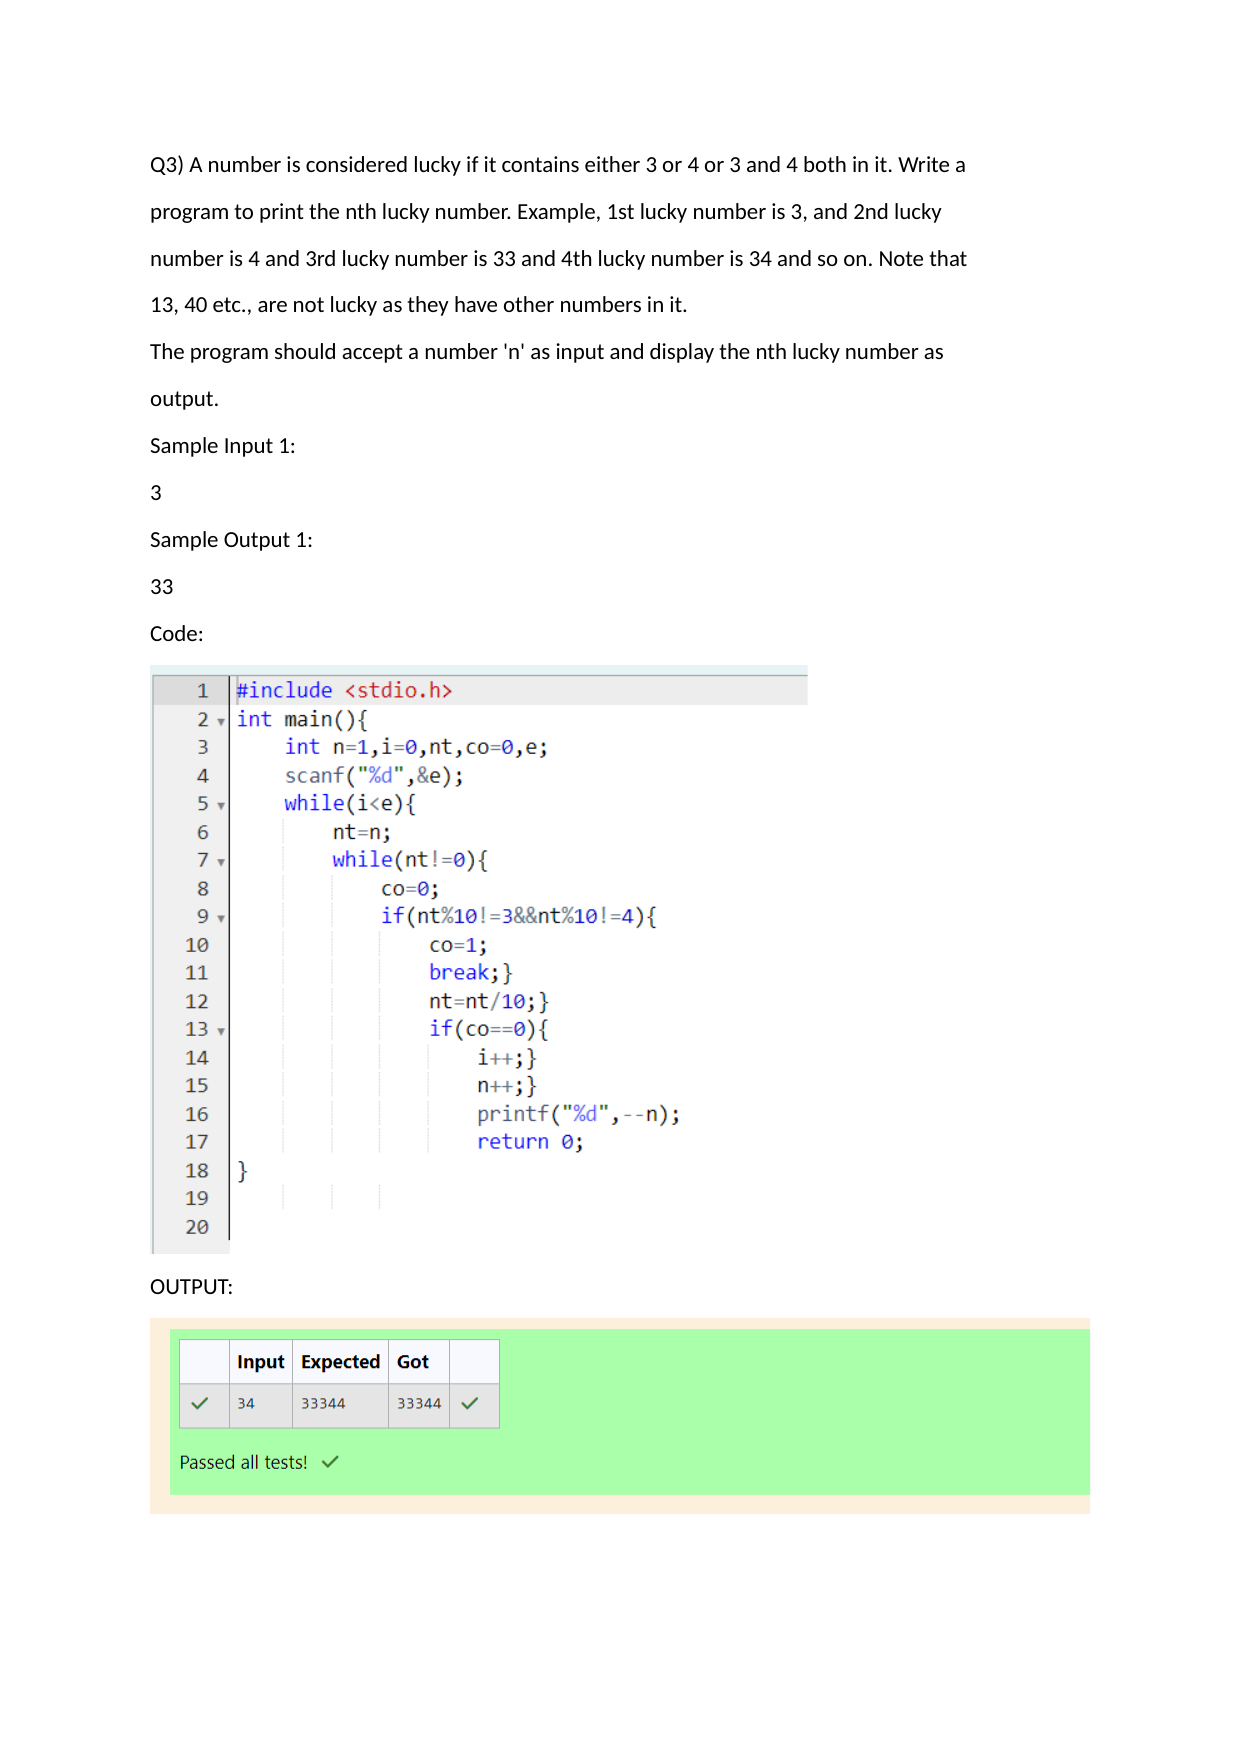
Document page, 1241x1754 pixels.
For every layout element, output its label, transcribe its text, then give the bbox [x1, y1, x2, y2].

text program to print the nth lucky number. Example, 1st lucky number is 3, and 2nd lucky [150, 197, 1090, 225]
text Sample Output 1: [150, 525, 1090, 553]
text 13, 40 etc., are not lucky as they have other numbers in it. [150, 291, 1090, 319]
text 33 [150, 572, 1090, 600]
text The program should accept a number 'n' as input and display the nth lucky number as [150, 337, 1090, 366]
text Sample Input 1: [150, 431, 1090, 459]
picture [150, 665, 808, 1254]
text OUTPUT: [150, 1272, 1090, 1300]
picture [150, 1318, 1091, 1514]
text number is 4 and 3rd lucky number is 33 and 4th lucky number is 34 and so on. Note that [150, 244, 1090, 272]
text Code: [150, 619, 1090, 647]
text 3 [150, 478, 1090, 506]
text Q3) A number is considered lucky if it contains either 3 or 4 or 3 and 4 both in it. Write a [150, 150, 1090, 178]
text output. [150, 384, 1090, 412]
